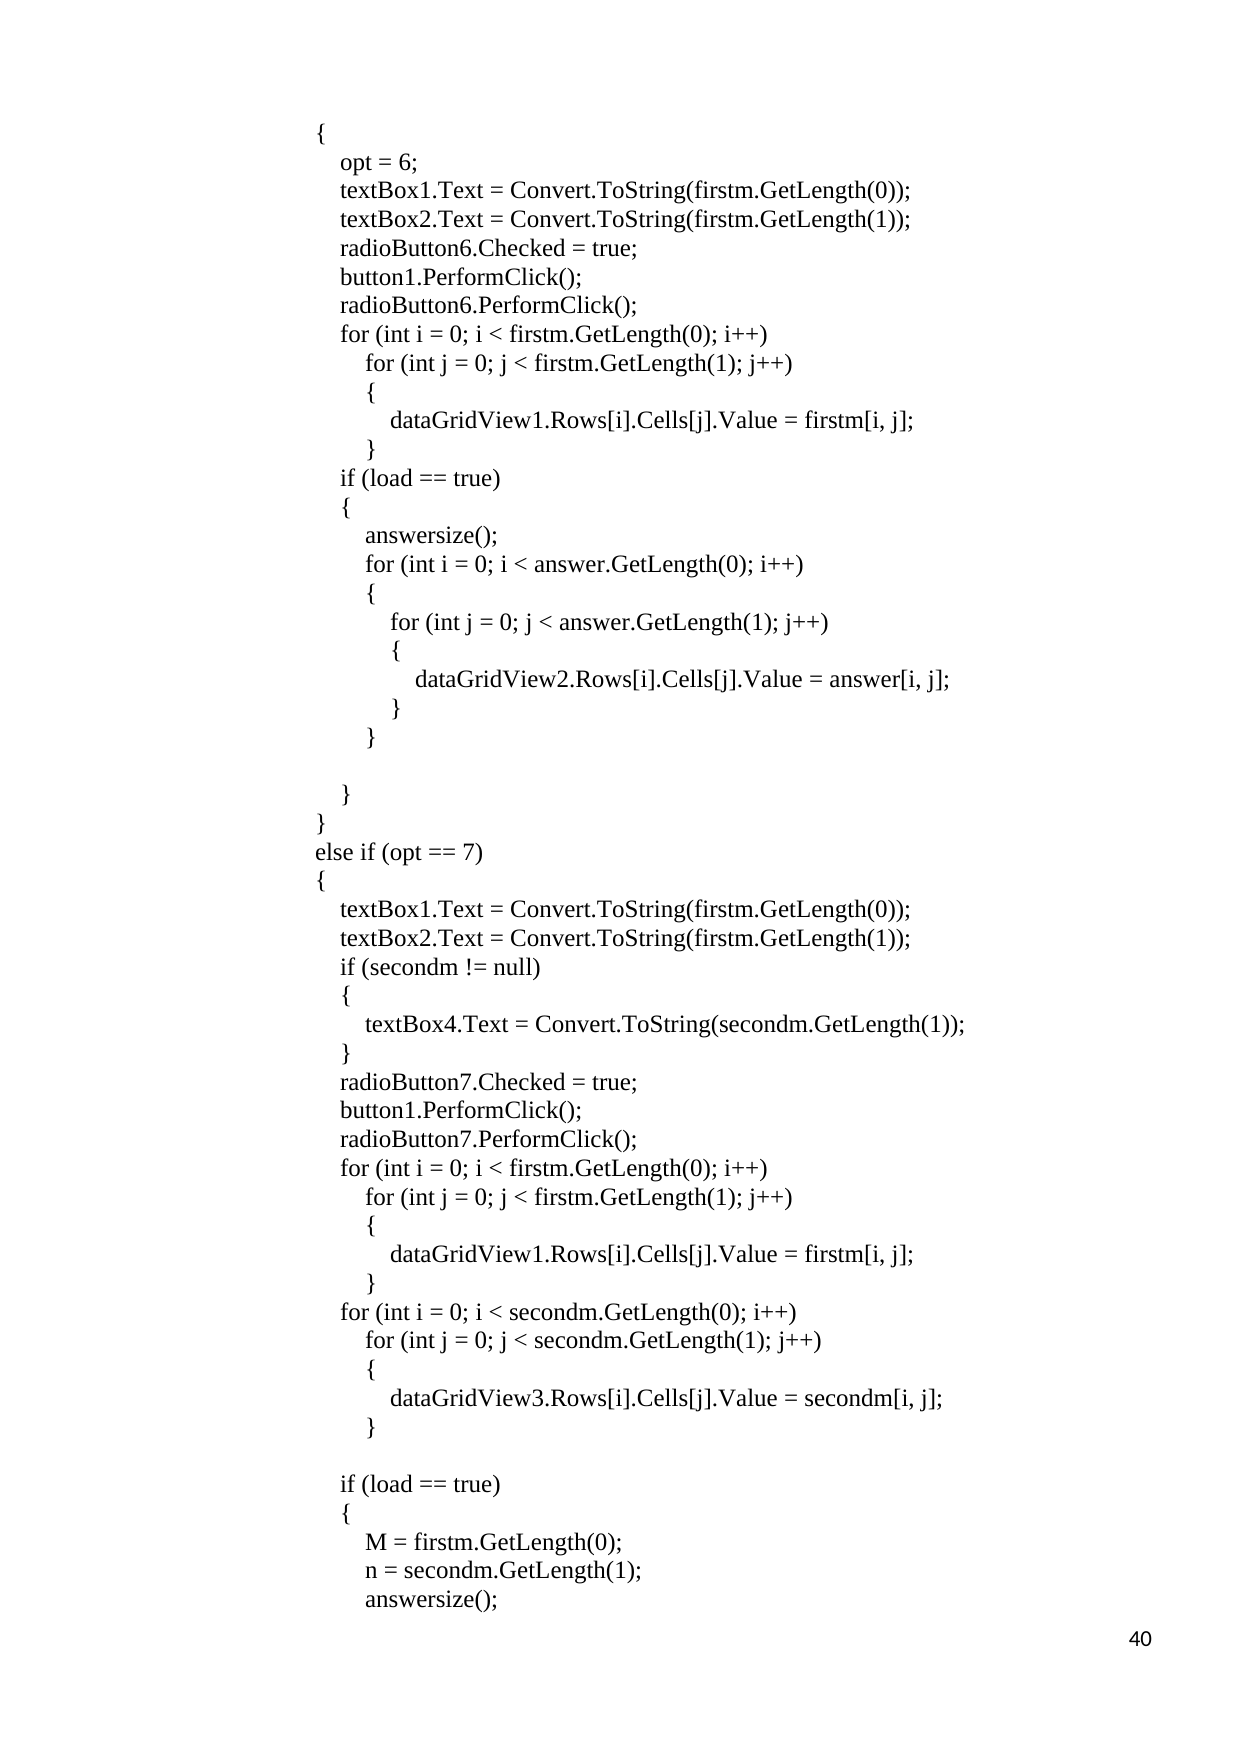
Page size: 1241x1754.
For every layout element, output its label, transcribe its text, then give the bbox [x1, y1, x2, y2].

text textBox2.Text = Convert.ToString(firstm.GetLength(1)); [215, 923, 1152, 952]
text } [215, 1268, 1152, 1297]
text for (int j = 0; j < firstm.GetLength(1); j++) [215, 348, 1152, 377]
text if (load == true) [215, 1469, 1152, 1498]
text if (load == true) [215, 463, 1152, 492]
text { [215, 578, 1152, 607]
text dataGridView3.Rows[i].Cells[j].Value = secondm[i, j]; [215, 1383, 1152, 1412]
text M = firstm.GetLength(0); [215, 1527, 1152, 1556]
text for (int i = 0; i < answer.GetLength(0); i++) [215, 549, 1152, 578]
text radioButton7.Checked = true; [215, 1067, 1152, 1096]
text textBox1.Text = Convert.ToString(firstm.GetLength(0)); [215, 894, 1152, 923]
text { [215, 1498, 1152, 1527]
text dataGridView1.Rows[i].Cells[j].Value = firstm[i, j]; [215, 1239, 1152, 1268]
text } [215, 808, 1152, 837]
text } [215, 1412, 1152, 1441]
text button1.PerformClick(); [215, 262, 1152, 291]
text { [215, 1211, 1152, 1239]
text answersize(); [215, 521, 1152, 549]
text { [215, 118, 1152, 147]
text { [215, 981, 1152, 1009]
text for (int i = 0; i < firstm.GetLength(0); i++) [215, 1153, 1152, 1182]
text button1.PerformClick(); [215, 1096, 1152, 1124]
text } [215, 434, 1152, 463]
text radioButton6.PerformClick(); [215, 291, 1152, 319]
text } [215, 693, 1152, 722]
text textBox2.Text = Convert.ToString(firstm.GetLength(1)); [215, 204, 1152, 233]
text } [215, 779, 1152, 808]
text textBox4.Text = Convert.ToString(secondm.GetLength(1)); [215, 1009, 1152, 1038]
text opt = 6; [215, 147, 1152, 176]
text for (int j = 0; j < answer.GetLength(1); j++) [215, 607, 1152, 636]
text { [215, 866, 1152, 894]
text if (secondm != null) [215, 952, 1152, 981]
text else if (opt == 7) [215, 837, 1152, 866]
text radioButton6.Checked = true; [215, 233, 1152, 262]
text radioButton7.PerformClick(); [215, 1124, 1152, 1153]
text for (int i = 0; i < firstm.GetLength(0); i++) [215, 319, 1152, 348]
text } [215, 722, 1152, 751]
text n = secondm.GetLength(1); [215, 1556, 1152, 1584]
text for (int i = 0; i < secondm.GetLength(0); i++) [215, 1297, 1152, 1326]
text for (int j = 0; j < firstm.GetLength(1); j++) [215, 1182, 1152, 1211]
text } [215, 1038, 1152, 1067]
text for (int j = 0; j < secondm.GetLength(1); j++) [215, 1326, 1152, 1354]
text { [215, 377, 1152, 406]
text { [215, 636, 1152, 664]
text textBox1.Text = Convert.ToString(firstm.GetLength(0)); [215, 176, 1152, 204]
text { [215, 492, 1152, 521]
text { [215, 1354, 1152, 1383]
text answersize(); [215, 1584, 1152, 1613]
text dataGridView2.Rows[i].Cells[j].Value = answer[i, j]; [215, 664, 1152, 693]
text dataGridView1.Rows[i].Cells[j].Value = firstm[i, j]; [215, 406, 1152, 434]
